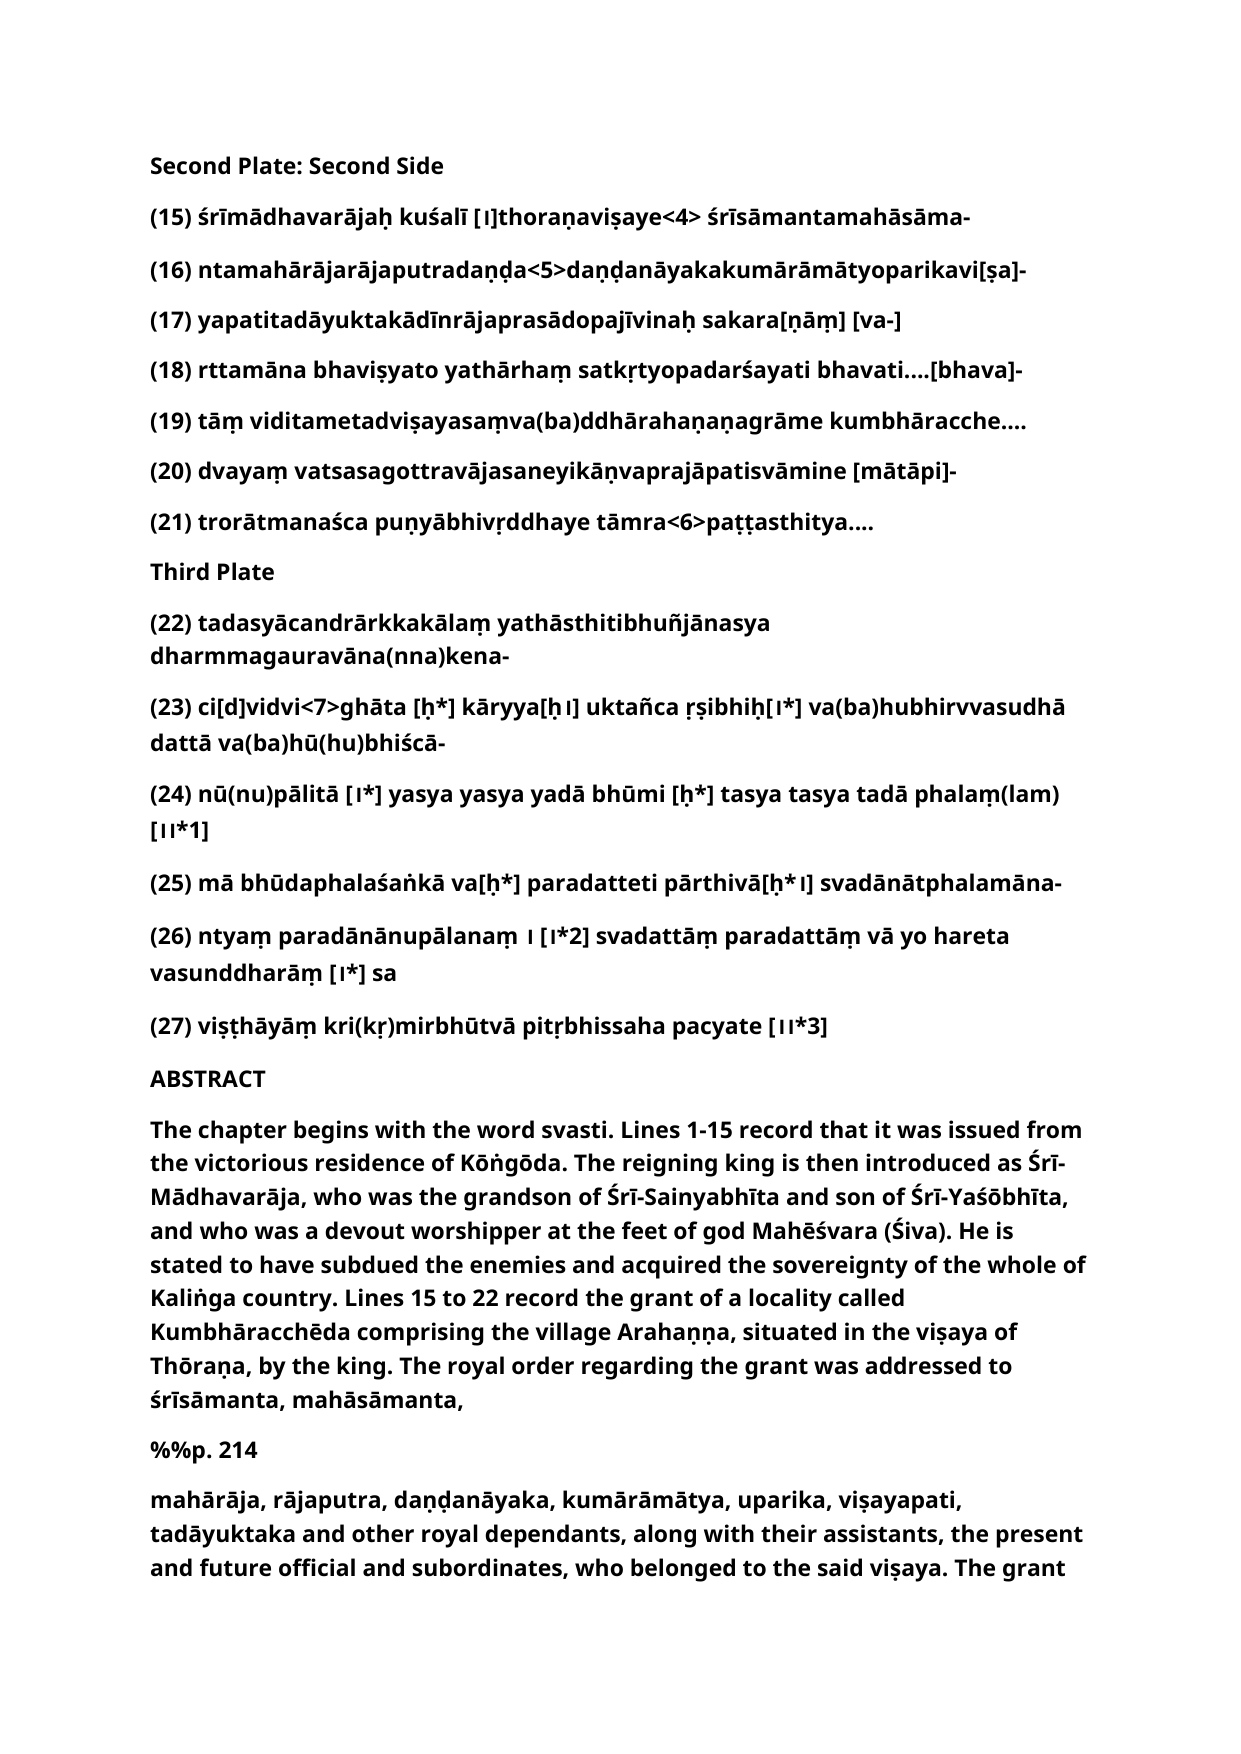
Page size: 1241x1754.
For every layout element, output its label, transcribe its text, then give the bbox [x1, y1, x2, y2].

text Second Plate: Second Side [150, 150, 1090, 181]
text The chapter begins with the word svasti. Lines 1-15 record that it was issued from the victorious residence of Kōṅgōda. The reigning king is then introduced as Śrī-Mādhavarāja, who was the grandson of Śrī-Sainyabhīta and son of Śrī-Yaśōbhīta, and who was a devout worshipper at the feet of god Mahēśvara (Śiva). He is stated to have subdued the enemies and acquired the sovereignty of the whole of Kaliṅga country. Lines 15 to 22 record the grant of a locality called Kumbhāracchēda comprising the village Arahaṇṇa, situated in the viṣaya of Thōraṇa, by the king. The royal order regarding the grant was addressed to śrīsāmanta, mahāsāmanta, [150, 1113, 1090, 1415]
text Third Plate [150, 556, 1090, 587]
text (18) rttamāna bhaviṣyato yathārhaṃ satkṛtyopadarśayati bhavati....[bhava]- [150, 354, 1090, 386]
text (20) dvayaṃ vatsasagottravājasaneyikāṇvaprajāpatisvāmine [mātāpi]- [150, 455, 1090, 487]
text %%p. 214 [150, 1434, 1090, 1465]
text (24) nū(nu)pālitā [।*] yasya yasya yadā bhūmi [ḥ*] tasya tasya tadā phalaṃ(lam) [।।*1] [150, 777, 1090, 848]
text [150, 1484, 1090, 1583]
text (16) ntamahārājarājaputradaṇḍa<5>daṇḍanāyakakumārāmātyoparikavi[ṣa]- [150, 254, 1090, 285]
text (19) tāṃ viditametadviṣayasaṃva(ba)ddhārahaṇaṇagrāme kumbhāracche.... [150, 405, 1090, 436]
text (21) trorātmanaśca puṇyābhivṛddhaye tāmra<6>paṭṭasthitya.... [150, 506, 1090, 537]
text (15) śrīmādhavarājaḥ kuśalī [।]thoraṇaviṣaye<4> śrīsāmantamahāsāma- [150, 200, 1090, 234]
text (26) ntyaṃ paradānānupālanaṃ । [।*2] svadattāṃ paradattāṃ vā yo hareta vasunddharāṃ [।*] sa [150, 920, 1090, 991]
text (22) tadasyācandrārkkakālaṃ yathāsthitibhuñjānasya dharmmagauravāna(nna)kena- [150, 607, 1090, 672]
text (23) ci[d]vidvi<7>ghāta [ḥ*] kāryya[ḥ।] uktañca ṛṣibhiḥ[।*] va(ba)hubhirvvasudhā dattā va(ba)hū(hu)bhiścā- [150, 691, 1090, 758]
text (17) yapatitadāyuktakādīnrājaprasādopajīvinaḥ sakara[ṇāṃ] [va-] [150, 304, 1090, 335]
text ABSTRACT [150, 1063, 1090, 1094]
text (25) mā bhūdaphalaśaṅkā va[ḥ*] paradatteti pārthivā[ḥ*।] svadānātphalamāna- [150, 867, 1090, 901]
text (27) viṣṭhāyāṃ kri(kṛ)mirbhūtvā pitṛbhissaha pacyate [।।*3] [150, 1010, 1090, 1044]
